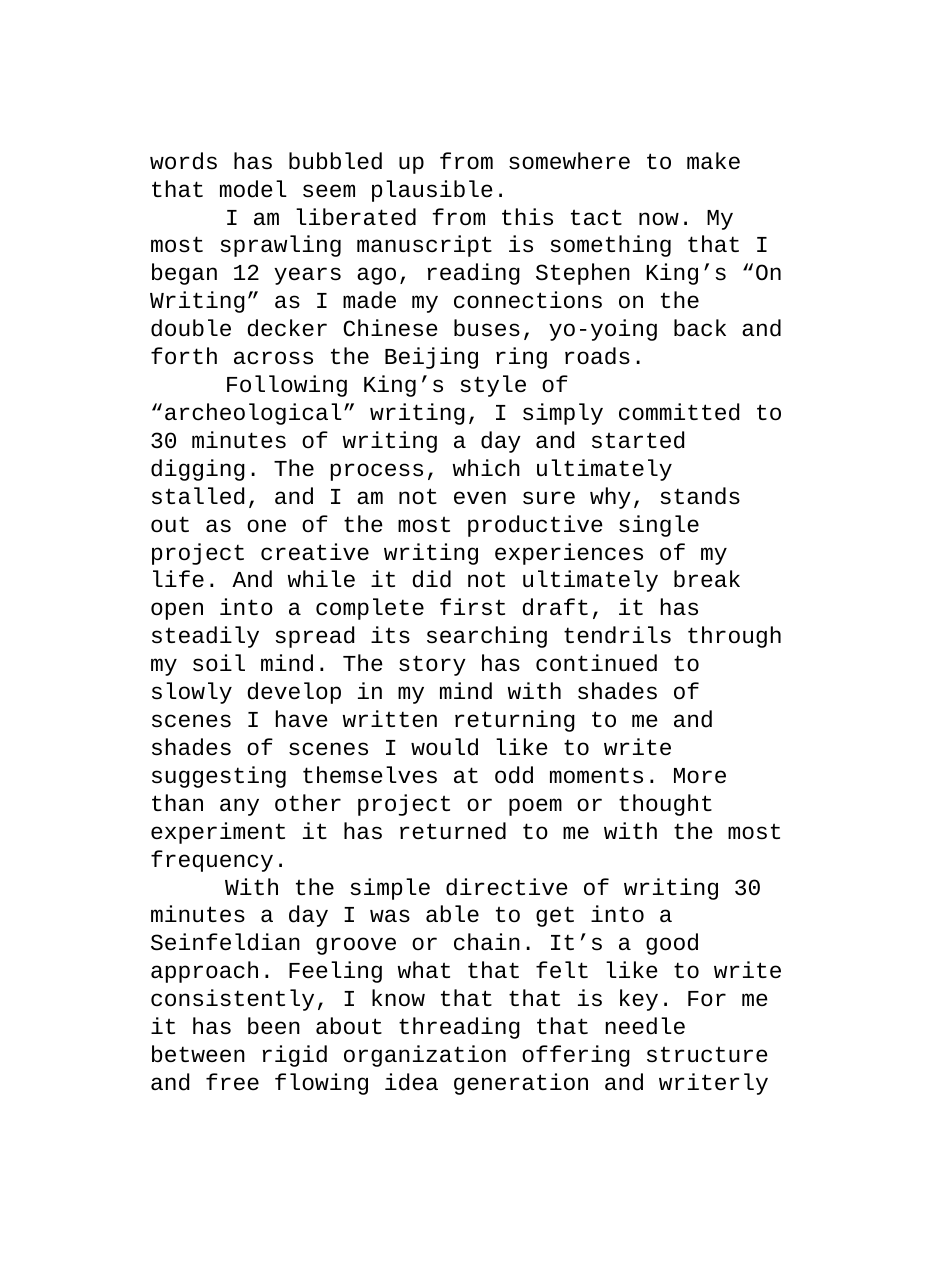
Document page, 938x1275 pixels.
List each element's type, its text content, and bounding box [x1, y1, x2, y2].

text I am liberated from this tact now. My most sprawling manuscript is something that I began 12 years ago, reading Stephen King’s “On Writing” as I made my connections on the double decker Chinese buses, yo-yoing back and forth across the Beijing ring roads. [150, 206, 787, 371]
text Following King’s style of “archeological” writing, I simply committed to 30 minutes of writing a day and started digging. The process, which ultimately stalled, and I am not even sure why, stands out as one of the most productive single project creative writing experiences of my life. And while it did not ultimately break open into a complete first draft, it has steadily spread its searching tendrils through my soil mind. The story has continued to slowly develop in my mind with shades of scenes I have written returning to me and shades of scenes I would like to write suggesting themselves at odd moments. More than any other project or poem or thought experiment it has returned to me with the most frequency. [150, 373, 787, 874]
